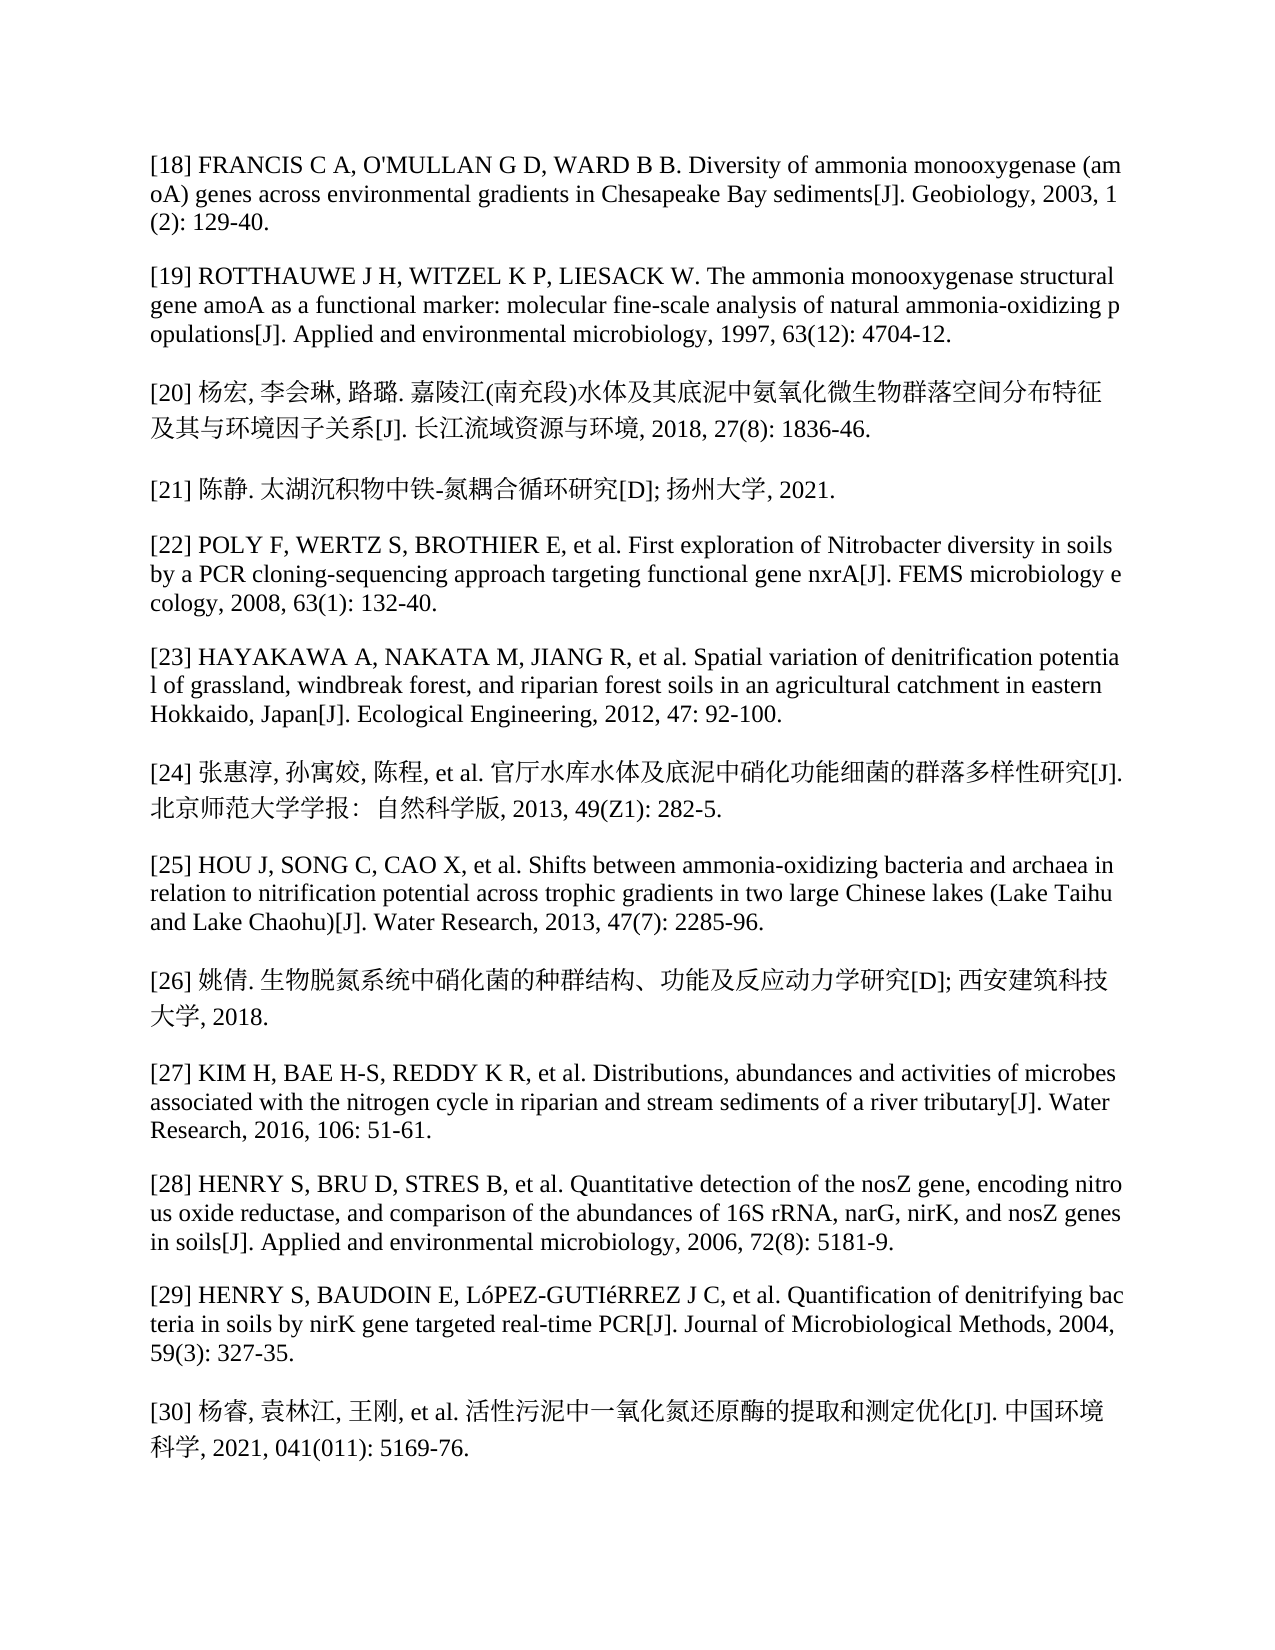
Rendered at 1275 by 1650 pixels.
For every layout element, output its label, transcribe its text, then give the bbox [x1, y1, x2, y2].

text [19] ROTTHAUWE J H, WITZEL K P, LIESACK W. The ammonia monooxygenase structural gene amoA as a functional marker: molecular fine-scale analysis of natural ammonia-oxidizing populations[J]. Applied and environmental microbiology, 1997, 63(12): 4704-12. [150, 261, 1125, 347]
text [24] 张惠淳, 孙寓姣, 陈程, et al. 官厅水库水体及底泥中硝化功能细菌的群落多样性研究[J]. 北京师范大学学报：自然科学版, 2013, 49(Z1): 282-5. [150, 753, 1125, 825]
text [30] 杨睿, 袁林江, 王刚, et al. 活性污泥中一氧化氮还原酶的提取和测定优化[J]. 中国环境科学, 2021, 041(011): 5169-76. [150, 1392, 1125, 1463]
text [21] 陈静. 太湖沉积物中铁-氮耦合循环研究[D]; 扬州大学, 2021. [150, 469, 1125, 505]
text [28] HENRY S, BRU D, STRES B, et al. Quantitative detection of the nosZ gene, encoding nitrous oxide reductase, and comparison of the abundances of 16S rRNA, narG, nirK, and nosZ genes in soils[J]. Applied and environmental microbiology, 2006, 72(8): 5181-9. [150, 1169, 1125, 1255]
text [29] HENRY S, BAUDOIN E, LóPEZ-GUTIéRREZ J C, et al. Quantification of denitrifying bacteria in soils by nirK gene targeted real-time PCR[J]. Journal of Microbiological Methods, 2004, 59(3): 327-35. [150, 1280, 1125, 1367]
text [20] 杨宏, 李会琳, 路璐. 嘉陵江(南充段)水体及其底泥中氨氧化微生物群落空间分布特征及其与环境因子关系[J]. 长江流域资源与环境, 2018, 27(8): 1836-46. [150, 372, 1125, 444]
text [27] KIM H, BAE H-S, REDDY K R, et al. Distributions, abundances and activities of microbes associated with the nitrogen cycle in riparian and stream sediments of a river tributary[J]. Water Research, 2016, 106: 51-61. [150, 1058, 1125, 1144]
text [25] HOU J, SONG C, CAO X, et al. Shifts between ammonia-oxidizing bacteria and archaea in relation to nitrification potential across trophic gradients in two large Chinese lakes (Lake Taihu and Lake Chaohu)[J]. Water Research, 2013, 47(7): 2285-96. [150, 850, 1125, 936]
text [23] HAYAKAWA A, NAKATA M, JIANG R, et al. Spatial variation of denitrification potential of grassland, windbreak forest, and riparian forest soils in an agricultural catchment in eastern Hokkaido, Japan[J]. Ecological Engineering, 2012, 47: 92-100. [150, 642, 1125, 728]
text [22] POLY F, WERTZ S, BROTHIER E, et al. First exploration of Nitrobacter diversity in soils by a PCR cloning-sequencing approach targeting functional gene nxrA[J]. FEMS microbiology ecology, 2008, 63(1): 132-40. [150, 530, 1125, 617]
text [26] 姚倩. 生物脱氮系统中硝化菌的种群结构、功能及反应动力学研究[D]; 西安建筑科技大学, 2018. [150, 961, 1125, 1033]
text [18] FRANCIS C A, O'MULLAN G D, WARD B B. Diversity of ammonia monooxygenase (amoA) genes across environmental gradients in Chesapeake Bay sediments[J]. Geobiology, 2003, 1(2): 129-40. [150, 150, 1125, 236]
